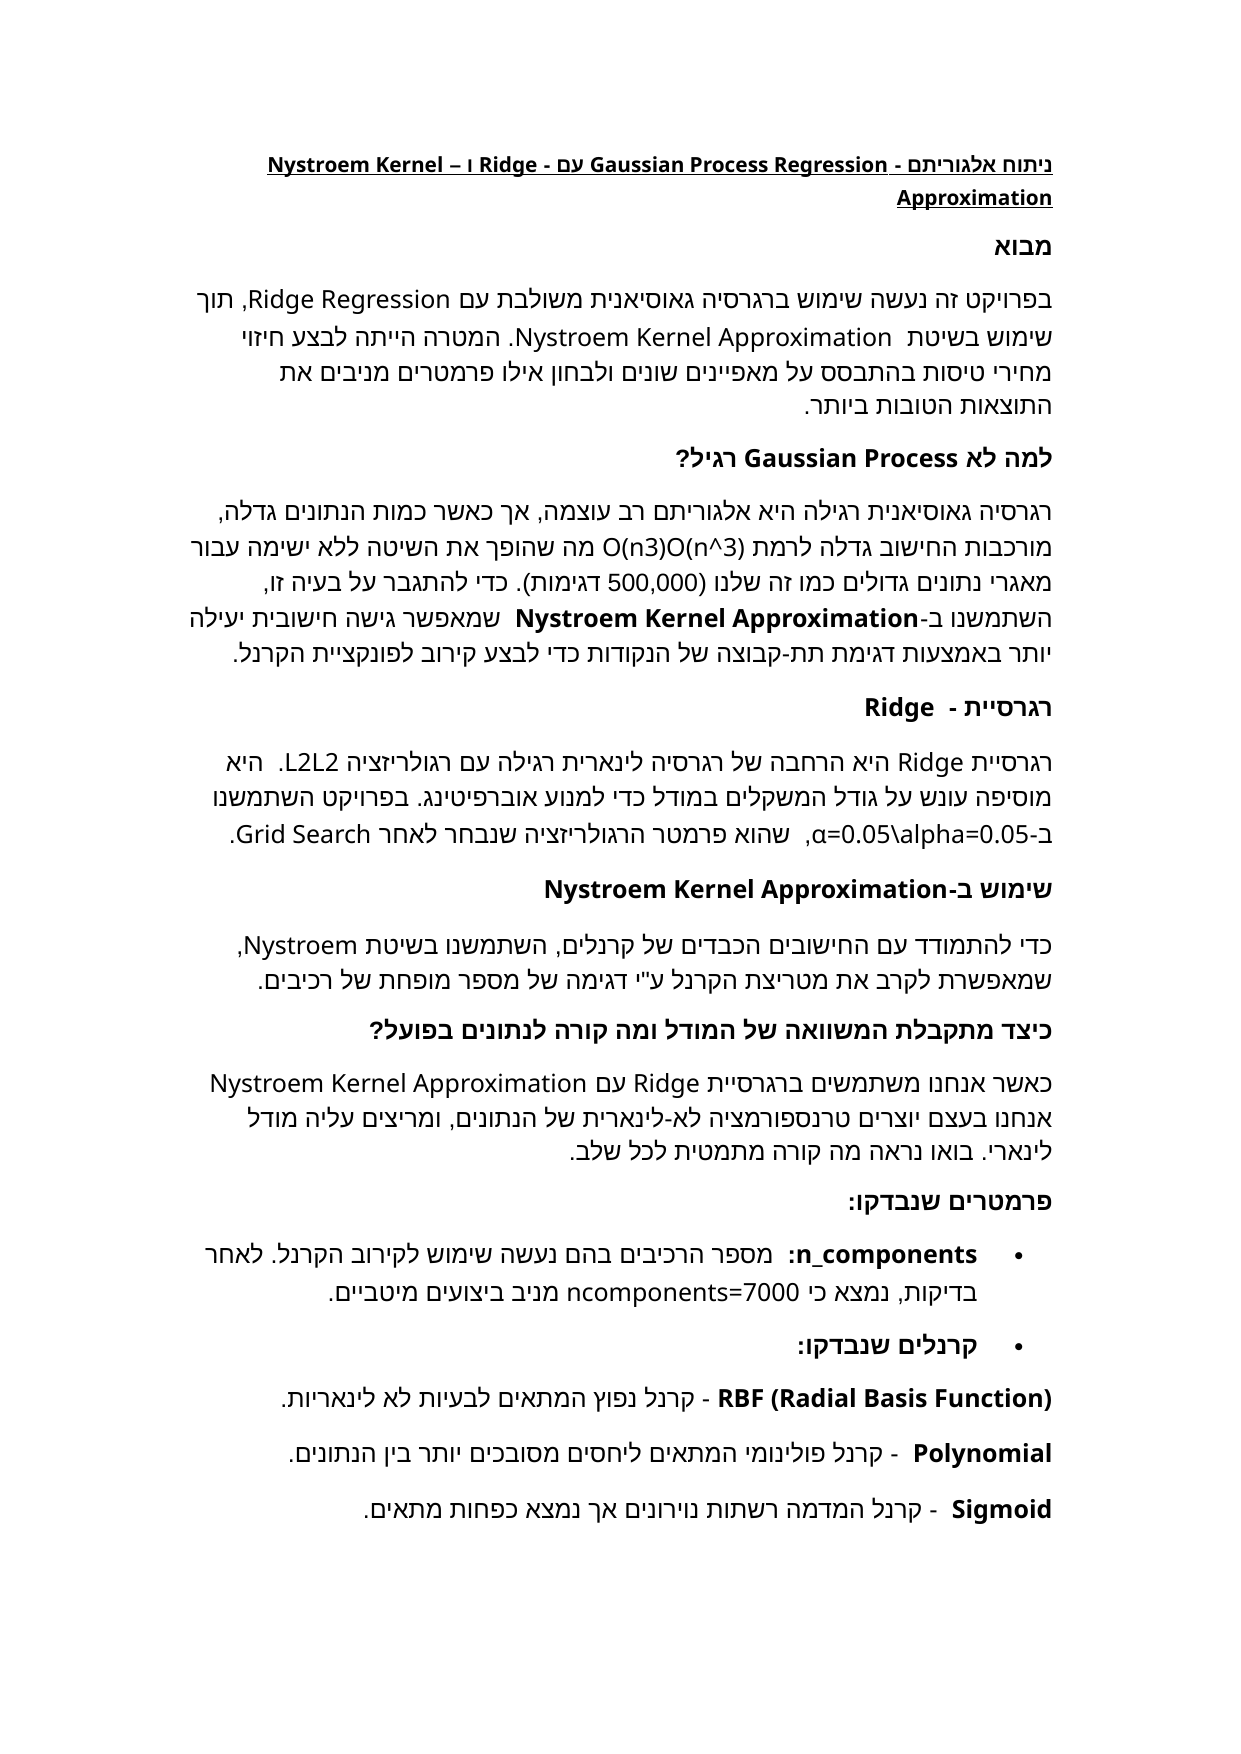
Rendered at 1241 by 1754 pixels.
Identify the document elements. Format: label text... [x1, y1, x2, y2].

text Sigmoid - קרנל המדמה רשתות נוירונים אך נמצא כפחות מתאים. [187, 1492, 1053, 1526]
text בפרויקט זה נעשה שימוש ברגרסיה גאוסיאנית משולבת עם Ridge Regression, תוך שימוש בשיטת Nystroem Kernel Approximation. המטרה הייתה לבצע חיזוי מחירי טיסות בהתבסס על מאפיינים שונים ולבחון אילו פרמטרים מניבים את התוצאות הטובות ביותר. [187, 282, 1053, 420]
text כדי להתמודד עם החישובים הכבדים של קרנלים, השתמשנו בשיטת Nystroem, שמאפשרת לקרב את מטריצת הקרנל ע"י דגימה של מספר מופחת של רכיבים. [187, 928, 1053, 995]
text רגרסיית Ridge היא הרחבה של רגרסיה לינארית רגילה עם רגולריזציה L2L2. היא מוסיפה עונש על גודל המשקלים במודל כדי למנוע אוברפיטינג. בפרויקט השתמשנו ב-α=0.05\alpha=0.05, שהוא פרמטר הרגולריזציה שנבחר לאחר Grid Search. [187, 745, 1053, 850]
text כיצד מתקבלת המשוואה של המודל ומה קורה לנתונים בפועל? [187, 1016, 1053, 1045]
text רגרסיה גאוסיאנית רגילה היא אלגוריתם רב עוצמה, אך כאשר כמות הנתונים גדלה, מורכבות החישוב גדלה לרמת O(n3)O(n^3) מה שהופך את השיטה ללא ישימה עבור מאגרי נתונים גדולים כמו זה שלנו (500,000 דגימות). כדי להתגבר על בעיה זו, השתמשנו ב-Nystroem Kernel Approximation שמאפשר גישה חישובית יעילה יותר באמצעות דגימת תת-קבוצה של הנקודות כדי לבצע קירוב לפונקציית הקרנל. [187, 497, 1053, 668]
text למה לא Gaussian Process רגיל? [187, 441, 1053, 475]
list קרנלים שנבדקו: [187, 1331, 1015, 1359]
text פרמטרים שנבדקו: [187, 1187, 1053, 1216]
text מבוא [187, 232, 1053, 261]
text RBF (Radial Basis Function) - קרנל נפוץ המתאים לבעיות לא לינאריות. [187, 1380, 1053, 1414]
list n_components: מספר הרכיבים בהם נעשה שימוש לקירוב הקרנל. לאחר בדיקות, נמצא כי ncomponents=7000 מניב ביצועים מיטביים. [187, 1236, 1015, 1309]
text Polynomial - קרנל פולינומי המתאים ליחסים מסובכים יותר בין הנתונים. [187, 1436, 1053, 1470]
text שימוש ב-Nystroem Kernel Approximation [187, 872, 1053, 906]
text רגרסיית - Ridge [187, 689, 1053, 723]
text ניתוח אלגוריתם - Gaussian Process Regression עם - Ridge ו – Nystroem Kernel Approximation [187, 150, 1053, 211]
text כאשר אנחנו משתמשים ברגרסיית Ridge עם Nystroem Kernel Approximation אנחנו בעצם יוצרים טרנספורמציה לא-לינארית של הנתונים, ומריצים עליה מודל לינארי. בואו נראה מה קורה מתמטית לכל שלב. [187, 1066, 1053, 1166]
